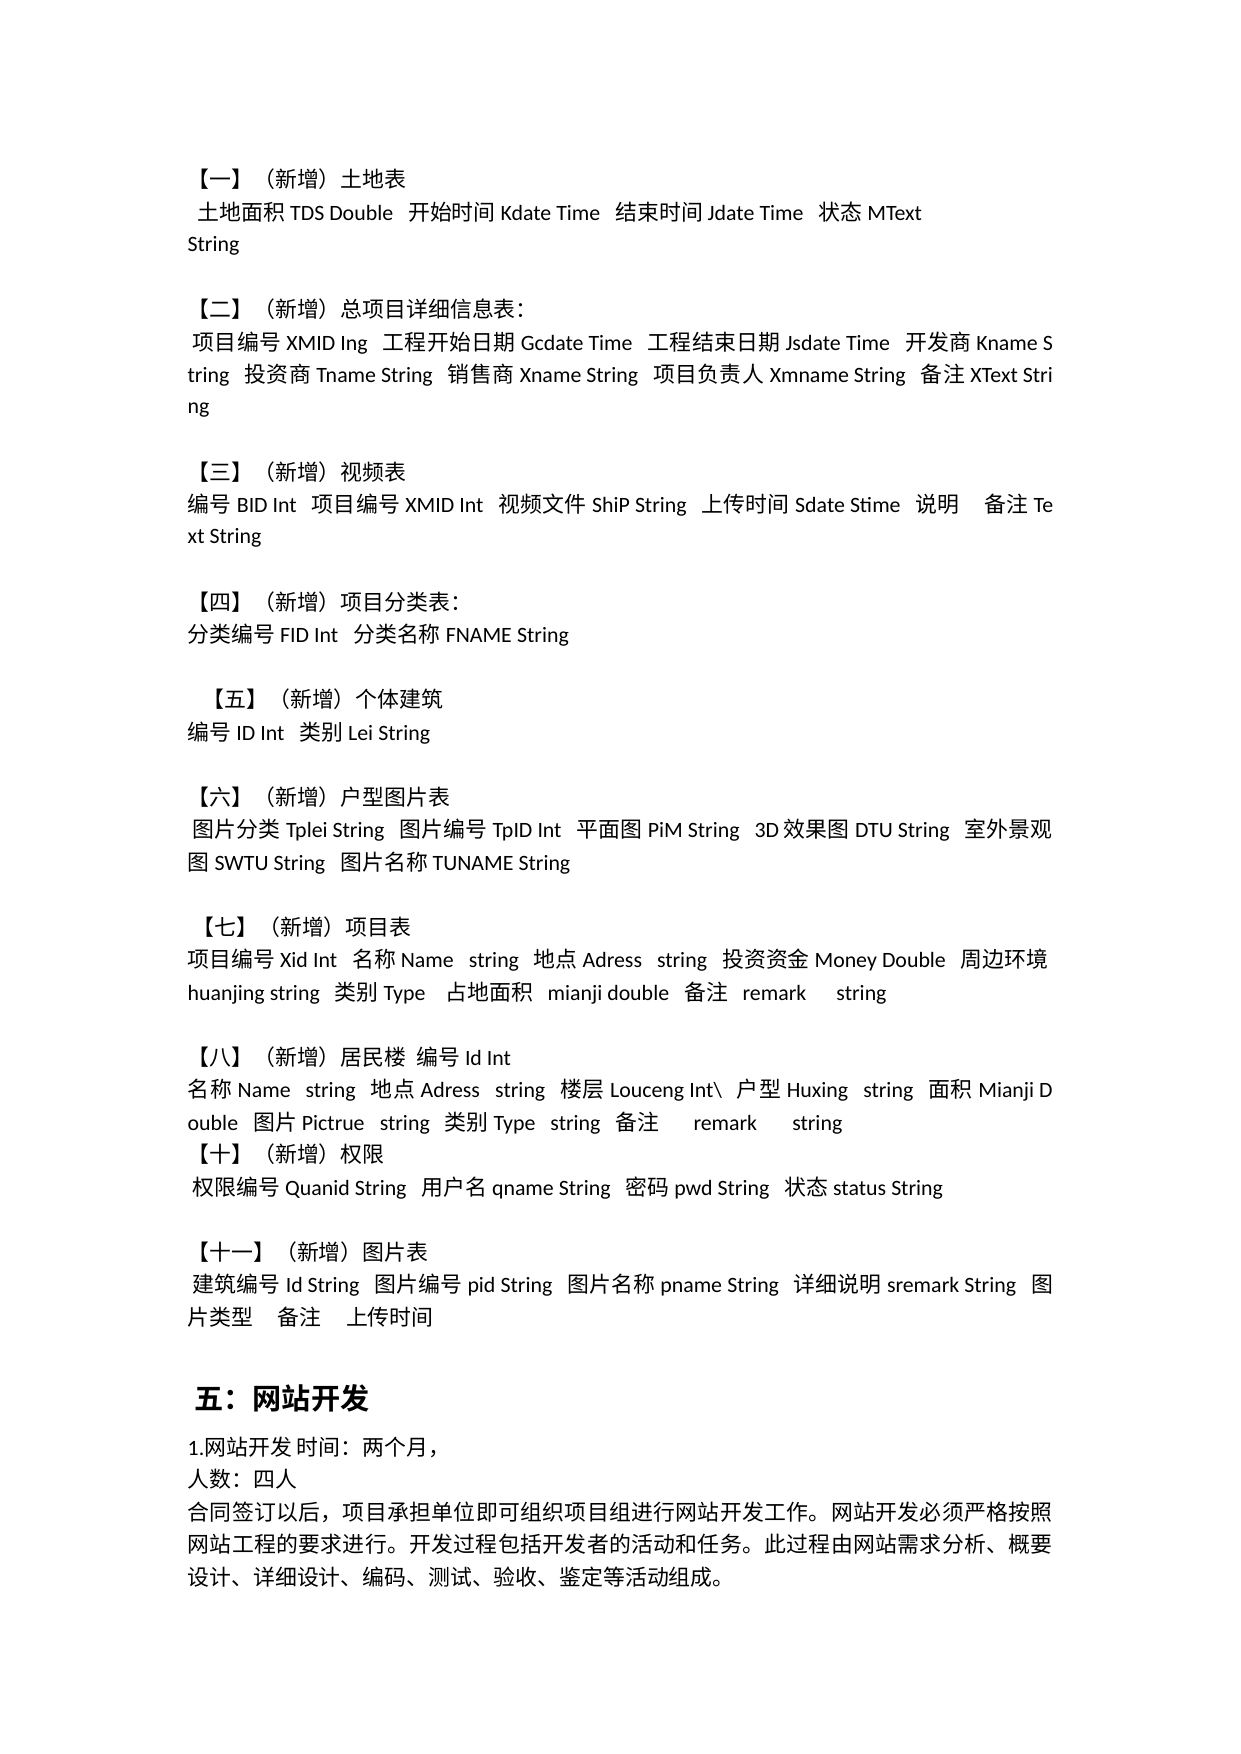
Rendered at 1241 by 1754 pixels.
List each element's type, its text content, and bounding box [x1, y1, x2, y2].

text String [187, 227, 1053, 259]
text 【八】（新增）居民楼 编号 Id Int [187, 1039, 1053, 1072]
text 五：网站开发 [187, 1364, 1053, 1429]
text 项目编号 Xid Int 名称 Name string 地点 Adress string 投资资金 Money Double 周边环境 huanjing string 类别 Type 占地面积 mianji double 备注 remark string [187, 942, 1053, 1007]
text 分类编号 FID Int 分类名称 FNAME String [187, 617, 1053, 649]
text 【五】（新增）个体建筑 [187, 682, 1053, 714]
text 建筑编号 Id String 图片编号 pid String 图片名称 pname String 详细说明 sremark String 图片类型 备注 上传时间 [187, 1267, 1053, 1332]
text 【七】（新增）项目表 [187, 909, 1053, 942]
text 名称 Name string 地点 Adress string 楼层 Louceng Int\ 户型 Huxing string 面积 Mianji Double 图片 Pictrue string 类别 Type string 备注 remark string [187, 1072, 1053, 1137]
text 【三】（新增）视频表 [187, 454, 1053, 487]
text 土地面积 TDS Double 开始时间 Kdate Time 结束时间 Jdate Time 状态 MText [187, 194, 1053, 227]
text 【十一】（新增）图片表 [187, 1234, 1053, 1267]
text 1.网站开发 时间：两个月， [187, 1429, 1053, 1462]
text 编号 BID Int 项目编号 XMID Int 视频文件 ShiP String 上传时间 Sdate Stime 说明 备注 Text String [187, 487, 1053, 552]
text 合同签订以后，项目承担单位即可组织项目组进行网站开发工作。网站开发必须严格按照网站工程的要求进行。开发过程包括开发者的活动和任务。此过程由网站需求分析、概要设计、详细设计、编码、测试、验收、鉴定等活动组成。 [187, 1494, 1053, 1592]
text 权限编号 Quanid String 用户名 qname String 密码 pwd String 状态 status String [187, 1169, 1053, 1202]
text 编号 ID Int 类别 Lei String [187, 714, 1053, 747]
text 图片分类 Tplei String 图片编号 TpID Int 平面图 PiM String 3D效果图 DTU String 室外景观图 SWTU String 图片名称 TUNAME String [187, 812, 1053, 877]
text 【六】（新增）户型图片表 [187, 779, 1053, 812]
text 【二】（新增）总项目详细信息表： [187, 292, 1053, 324]
text 【十】（新增）权限 [187, 1137, 1053, 1169]
text 项目编号 XMID Ing 工程开始日期 Gcdate Time 工程结束日期 Jsdate Time 开发商 Kname String 投资商 Tname String 销售商 Xname String 项目负责人 Xmname String 备注 XText String [187, 324, 1053, 422]
text 【一】（新增）土地表 [187, 162, 1053, 194]
text 人数：四人 [187, 1462, 1053, 1494]
text 【四】（新增）项目分类表： [187, 584, 1053, 617]
